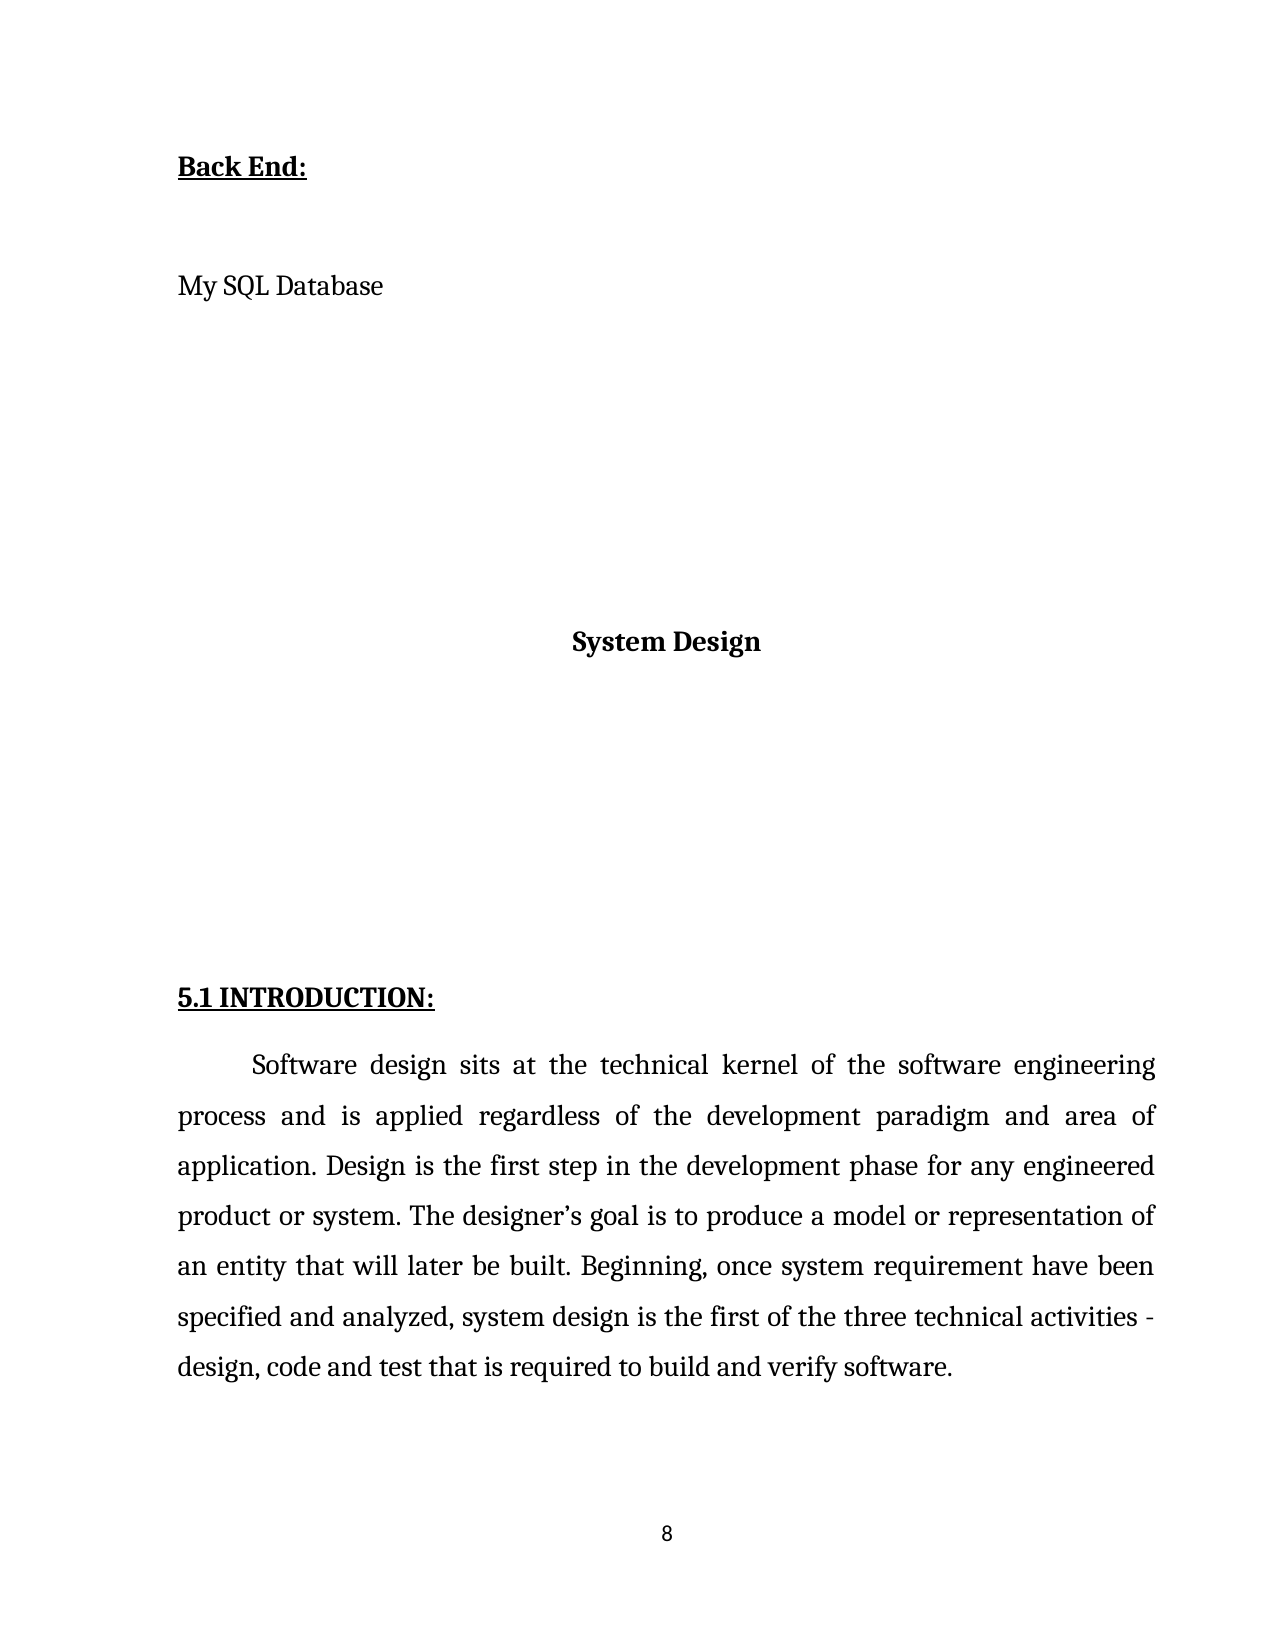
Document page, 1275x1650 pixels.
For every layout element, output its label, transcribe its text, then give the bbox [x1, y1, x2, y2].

text Back End: [177, 150, 1157, 183]
text System Design [177, 625, 1157, 658]
text My SQL Database [177, 269, 1157, 302]
text Software design sits at the technical kernel of the software engineering process and is applied regardless of the development paradigm and area of application. Design is the first step in the development phase for any engineered product or system. The designer’s goal is to produce a model or representation of an entity that will later be built. Beginning, once system requirement have been specified and analyzed, system design is the first of the three technical activities -design, code and test that is required to build and verify software. [177, 1048, 1157, 1384]
text 5.1 INTRODUCTION: [177, 981, 1157, 1015]
